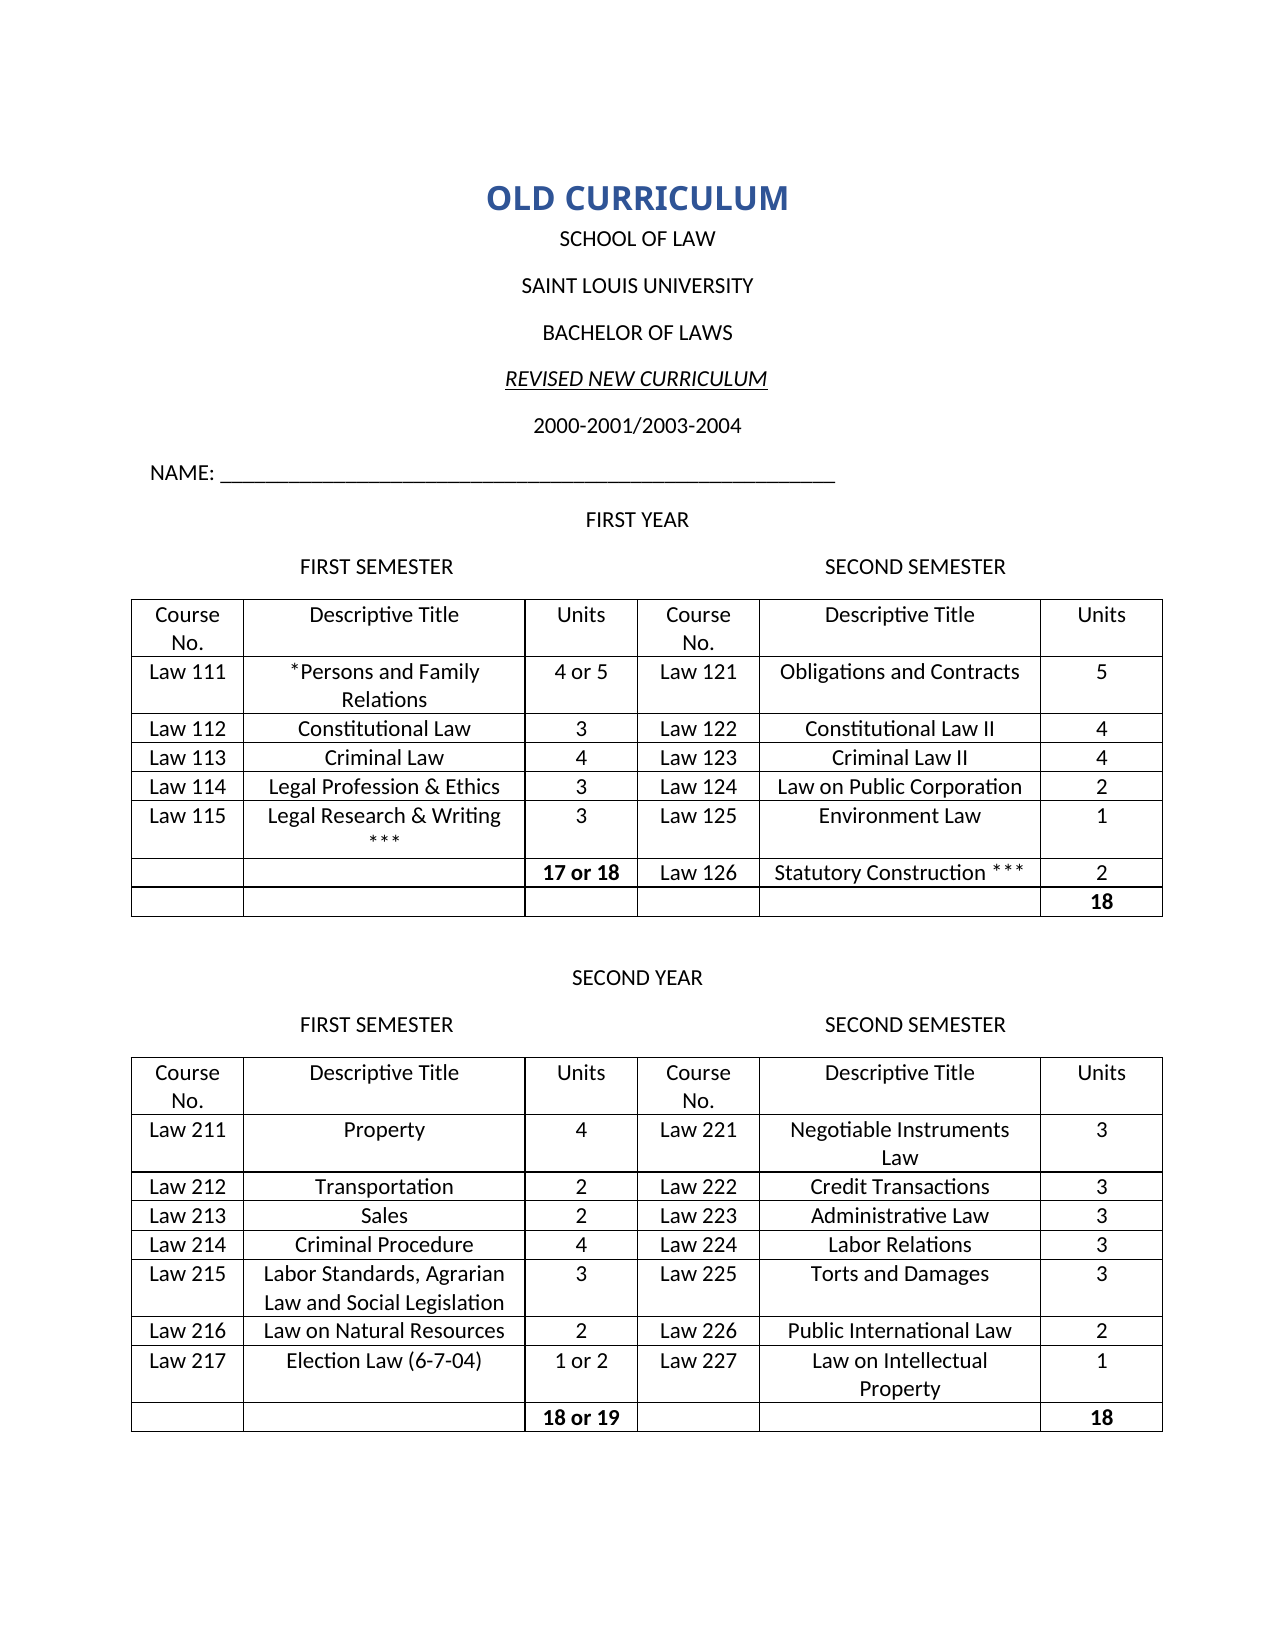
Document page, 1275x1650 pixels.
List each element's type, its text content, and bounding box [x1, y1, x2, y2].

table_cell Law 122 [638, 714, 759, 742]
text FIRST SEMESTER SECOND SEMESTER [150, 552, 1125, 580]
table_cell [638, 888, 759, 916]
table_cell 2 [526, 1201, 637, 1229]
subtitle OLD CURRICULUM [150, 175, 1125, 220]
table_cell 1 or 2 [526, 1346, 637, 1402]
table_cell Law 113 [132, 743, 243, 771]
table_cell 3 [1041, 1260, 1162, 1316]
table_cell 4 [526, 1115, 637, 1171]
table_header Units [526, 600, 637, 656]
table_cell [638, 1403, 759, 1431]
table_cell Law on Intellectual Property [760, 1346, 1040, 1402]
table_header Course No. [132, 1058, 243, 1114]
table_cell 2 [1041, 772, 1162, 800]
table_cell 3 [526, 772, 637, 800]
table_cell Law 125 [638, 801, 759, 857]
table_cell Law 124 [638, 772, 759, 800]
table_cell 5 [1041, 657, 1162, 713]
table_cell Law 226 [638, 1317, 759, 1345]
text BACHELOR OF LAWS [150, 318, 1125, 346]
table_cell 2 [1041, 1317, 1162, 1345]
table_cell 4 [1041, 743, 1162, 771]
table_cell Law on Public Corporation [760, 772, 1040, 800]
text FIRST SEMESTER SECOND SEMESTER [150, 1010, 1125, 1038]
table_cell *Persons and Family Relations [244, 657, 524, 713]
table_cell Law 115 [132, 801, 243, 857]
table_cell 2 [526, 1173, 637, 1200]
text REVISED NEW CURRICULUM [150, 364, 1125, 393]
table_cell 18 [1041, 888, 1162, 916]
table_cell 1 [1041, 1346, 1162, 1402]
table_header Units [1041, 1058, 1162, 1114]
table_cell Law 121 [638, 657, 759, 713]
table_cell Constitutional Law II [760, 714, 1040, 742]
table_cell Law 223 [638, 1201, 759, 1229]
table_cell Law 217 [132, 1346, 243, 1402]
text NAME: ______________________________________________________ [150, 458, 1125, 486]
table_header Units [526, 1058, 637, 1114]
table_cell 3 [1041, 1115, 1162, 1171]
table_cell Law on Natural Resources [244, 1317, 524, 1345]
table_cell 18 [1041, 1403, 1162, 1431]
table_cell Law 214 [132, 1231, 243, 1258]
table_cell Law 224 [638, 1231, 759, 1258]
table_cell 17 or 18 [526, 859, 637, 886]
table_cell Administrative Law [760, 1201, 1040, 1229]
table_header Descriptive Title [760, 1058, 1040, 1114]
table_cell [526, 888, 637, 916]
table_cell Legal Research & Writing *** [244, 801, 524, 857]
table_cell Criminal Procedure [244, 1231, 524, 1258]
table_cell Public International Law [760, 1317, 1040, 1345]
table_cell Law 112 [132, 714, 243, 742]
table_cell Law 126 [638, 859, 759, 886]
table_cell 2 [1041, 859, 1162, 886]
table_cell 3 [526, 1260, 637, 1316]
table_cell 3 [1041, 1173, 1162, 1200]
table_cell 3 [1041, 1231, 1162, 1258]
table_cell Law 216 [132, 1317, 243, 1345]
table_cell Law 221 [638, 1115, 759, 1171]
table_cell Legal Profession & Ethics [244, 772, 524, 800]
text 2000-2001/2003-2004 [150, 411, 1125, 439]
table_cell 4 [526, 743, 637, 771]
table_cell 18 or 19 [526, 1403, 637, 1431]
table_cell Constitutional Law [244, 714, 524, 742]
table_cell Law 222 [638, 1173, 759, 1200]
table_cell [132, 1403, 243, 1431]
table_header Units [1041, 600, 1162, 656]
table_cell 3 [1041, 1201, 1162, 1229]
table_header Course No. [638, 600, 759, 656]
table_cell Criminal Law [244, 743, 524, 771]
table_cell Negotiable Instruments Law [760, 1115, 1040, 1171]
table_cell [132, 859, 243, 886]
text SCHOOL OF LAW [150, 224, 1125, 252]
table_cell Law 215 [132, 1260, 243, 1316]
table_cell Law 123 [638, 743, 759, 771]
text FIRST YEAR [150, 505, 1125, 533]
table_cell 4 [1041, 714, 1162, 742]
table_cell Labor Standards, Agrarian Law and Social Legislation [244, 1260, 524, 1316]
table_header Course No. [132, 600, 243, 656]
table_cell Property [244, 1115, 524, 1171]
table_header Descriptive Title [760, 600, 1040, 656]
table_header Descriptive Title [244, 1058, 524, 1114]
table_cell Election Law (6-7-04) [244, 1346, 524, 1402]
table_header Descriptive Title [244, 600, 524, 656]
table_cell Sales [244, 1201, 524, 1229]
table_cell [760, 1403, 1040, 1431]
table_cell Criminal Law II [760, 743, 1040, 771]
table_cell 4 or 5 [526, 657, 637, 713]
table_cell 2 [526, 1317, 637, 1345]
table_cell Credit Transactions [760, 1173, 1040, 1200]
table_cell Law 212 [132, 1173, 243, 1200]
text SECOND YEAR [150, 963, 1125, 991]
table_cell Environment Law [760, 801, 1040, 857]
table_cell [244, 859, 524, 886]
table_cell Law 211 [132, 1115, 243, 1171]
table_cell 3 [526, 714, 637, 742]
table_cell Law 114 [132, 772, 243, 800]
table_cell [244, 888, 524, 916]
table_cell Transportation [244, 1173, 524, 1200]
text SAINT LOUIS UNIVERSITY [150, 271, 1125, 299]
table_cell Law 213 [132, 1201, 243, 1229]
table_cell 4 [526, 1231, 637, 1258]
table_cell Labor Relations [760, 1231, 1040, 1258]
table_cell Statutory Construction *** [760, 859, 1040, 886]
table_header Course No. [638, 1058, 759, 1114]
table_cell 1 [1041, 801, 1162, 857]
table_cell Law 111 [132, 657, 243, 713]
table_cell Torts and Damages [760, 1260, 1040, 1316]
table_cell Obligations and Contracts [760, 657, 1040, 713]
table_cell [760, 888, 1040, 916]
table_cell [244, 1403, 524, 1431]
table_cell Law 225 [638, 1260, 759, 1316]
table_cell [132, 888, 243, 916]
table_cell 3 [526, 801, 637, 857]
table_cell Law 227 [638, 1346, 759, 1402]
